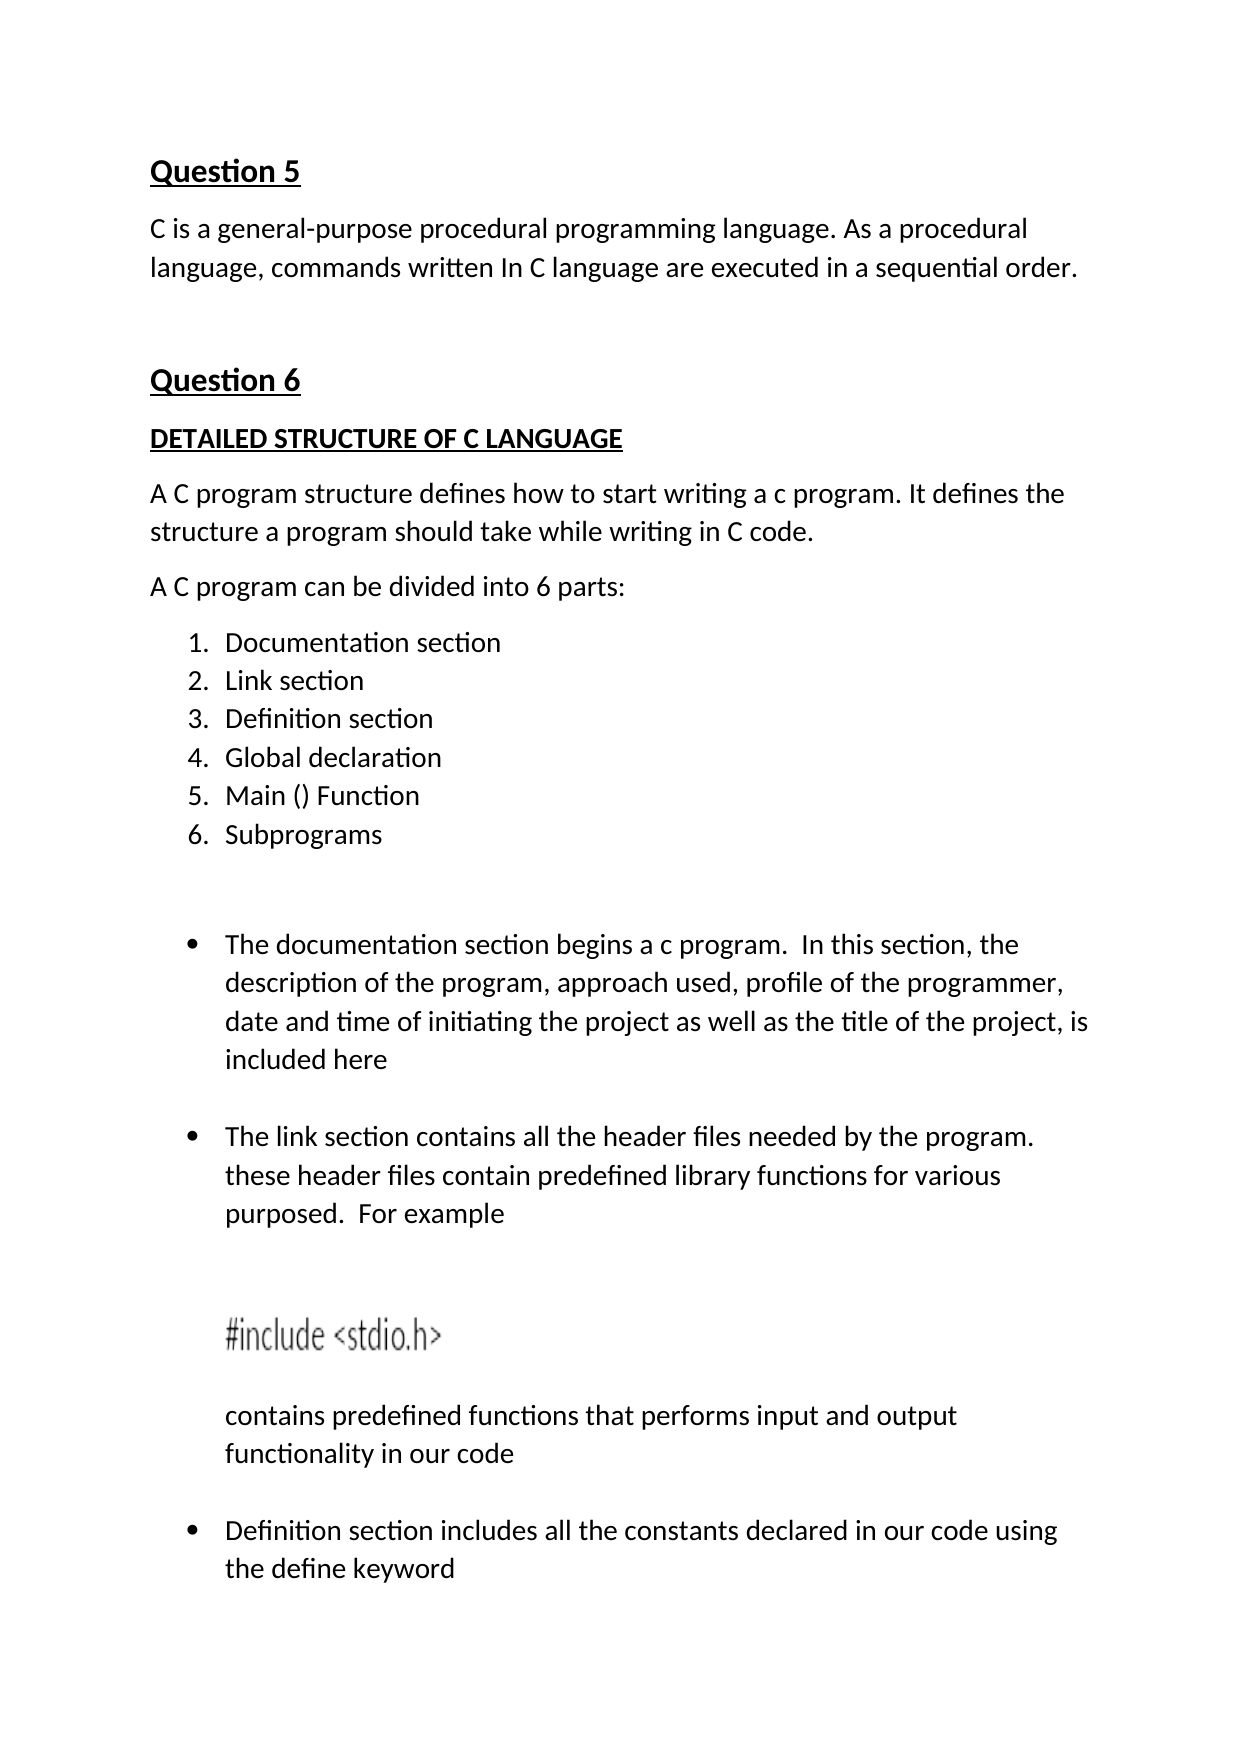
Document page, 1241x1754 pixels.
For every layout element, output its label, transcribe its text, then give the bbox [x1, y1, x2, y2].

list Link section [187, 662, 1090, 698]
text DETAILED STRUCTURE OF C LANGUAGE [150, 420, 1090, 456]
list The documentation section begins a c program. In this section, the description of the program, approach used, profile of the programmer, date and time of initiating the project as well as the title of the project, is included here [187, 926, 1090, 1077]
list Global declaration [187, 739, 1090, 774]
list Main () Function [187, 777, 1090, 813]
list The link section contains all the header files needed by the program. these header files contain predefined library functions for various purposed. For example [187, 1118, 1090, 1231]
list Definition section [187, 701, 1090, 736]
text A C program structure defines how to start writing a c program. It defines the structure a program should take while writing in C code. [150, 475, 1090, 549]
text A C program can be divided into 6 parts: [150, 568, 1090, 604]
list contains predefined functions that performs input and output functionality in our code [225, 1397, 1090, 1471]
text Question 6 [150, 359, 1090, 400]
text Question 5 [150, 150, 1090, 191]
list Definition section includes all the constants declared in our code using the define keyword [187, 1512, 1090, 1586]
list Documentation section [187, 624, 1090, 659]
list Subprograms [187, 816, 1090, 851]
text C is a general-purpose procedural programming language. As a procedural language, commands written In C language are executed in a sequential order. [150, 211, 1090, 285]
